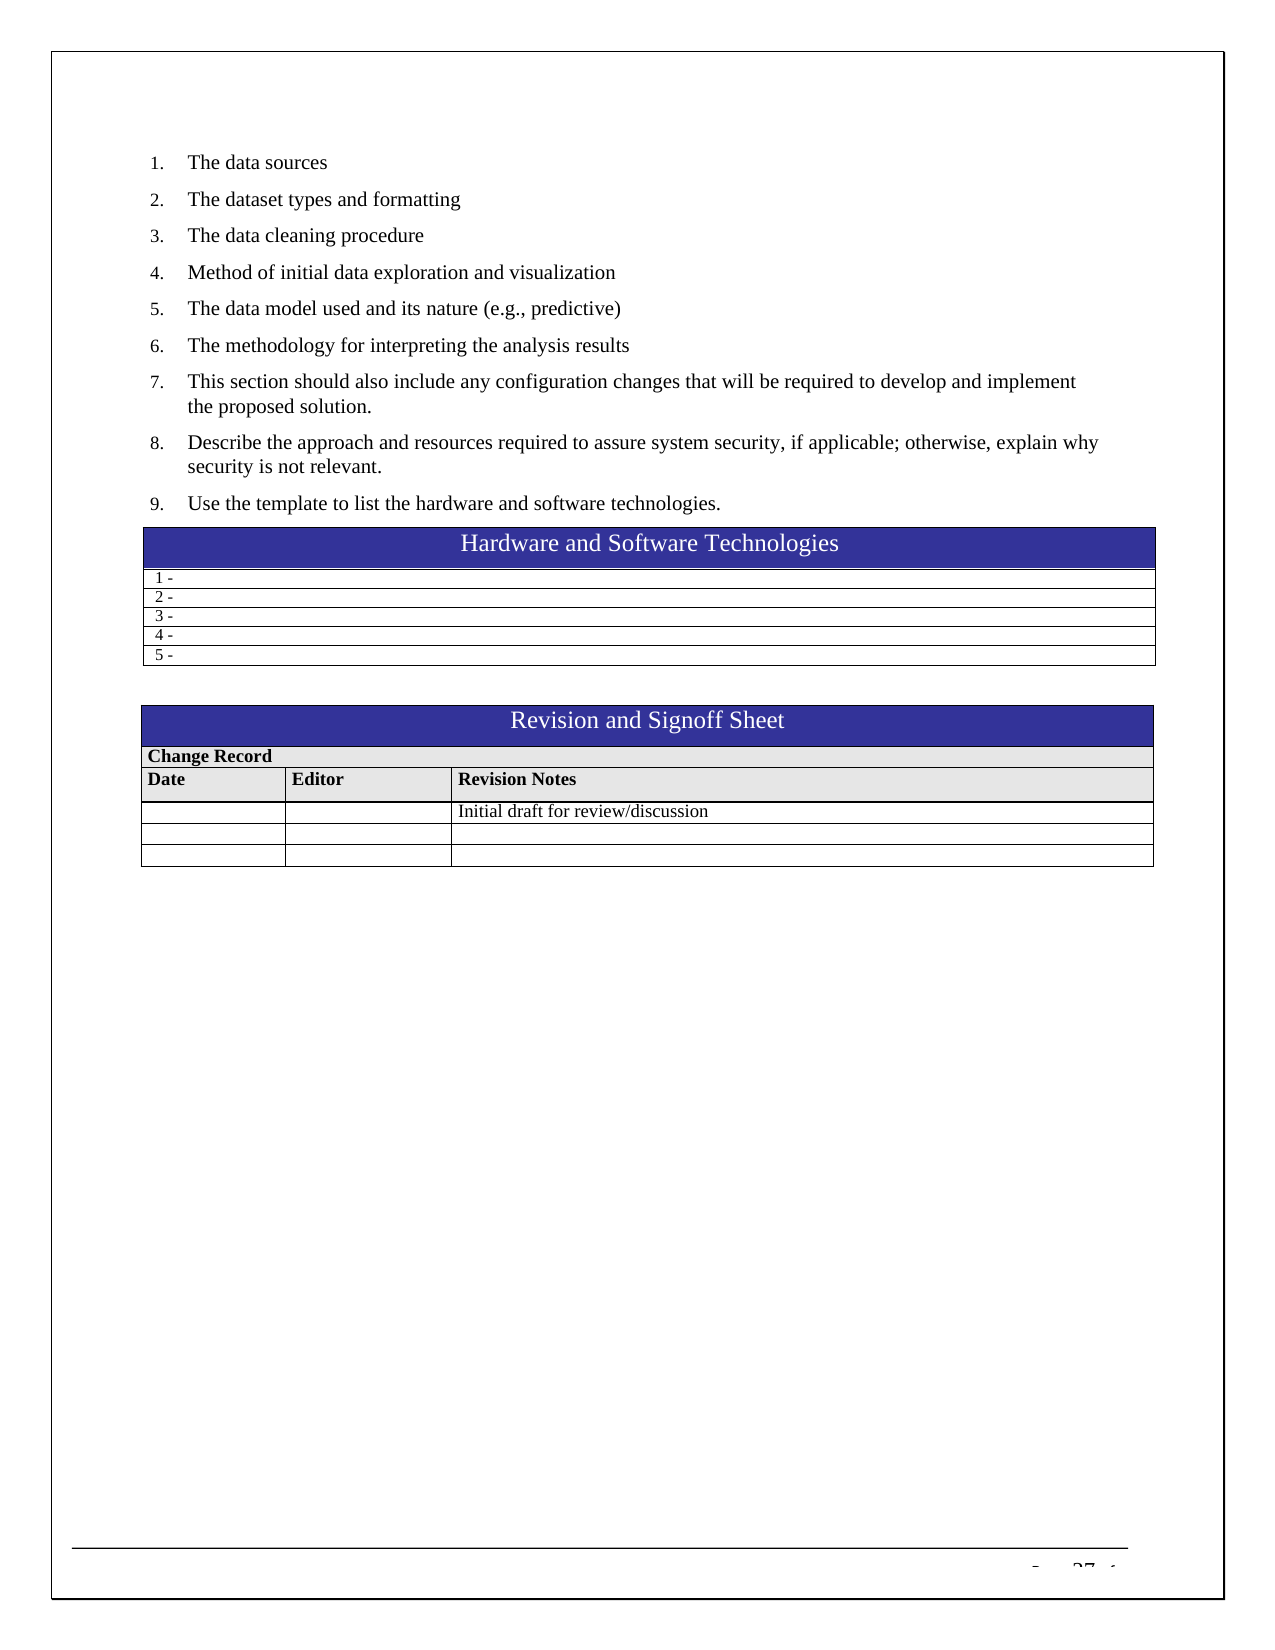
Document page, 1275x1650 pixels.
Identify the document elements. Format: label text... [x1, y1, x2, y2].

list This section should also include any configuration changes that will be required to develop and implement the proposed solution. [150, 369, 1106, 418]
list The data sources [150, 150, 1169, 174]
table_cell [452, 824, 1153, 844]
table_cell Date [142, 768, 285, 801]
table_header Hardware and Software Technologies [144, 528, 1155, 568]
table_cell [286, 845, 451, 866]
table_cell Initial draft for review/discussion [452, 803, 1153, 823]
table_cell [142, 845, 285, 866]
list The methodology for interpreting the analysis results [150, 333, 1169, 357]
table_cell Editor [286, 768, 451, 801]
list Use the template to list the hardware and software technologies. [150, 491, 1169, 515]
table_cell 2 - [144, 589, 1155, 607]
table_cell [286, 803, 451, 823]
list Method of initial data exploration and visualization [150, 259, 1169, 284]
table_header Revision and Signoff Sheet [142, 706, 1153, 746]
table_cell 4 - [144, 627, 1155, 645]
table_cell 5 - [144, 646, 1155, 664]
table_cell 1 - [144, 570, 1155, 588]
list The data cleaning procedure [150, 223, 1169, 247]
list The data model used and its nature (e.g., predictive) [150, 296, 1169, 320]
table_cell Change Record [142, 747, 1153, 767]
list Describe the approach and resources required to assure system security, if applicable; otherwise, explain why security is not relevant. [150, 430, 1099, 478]
table_cell [142, 803, 285, 823]
table_cell 3 - [144, 608, 1155, 626]
table_cell Revision Notes [452, 768, 1153, 801]
table_cell [286, 824, 451, 844]
table_cell [452, 845, 1153, 866]
list The dataset types and formatting [150, 187, 1169, 211]
table_cell [142, 824, 285, 844]
